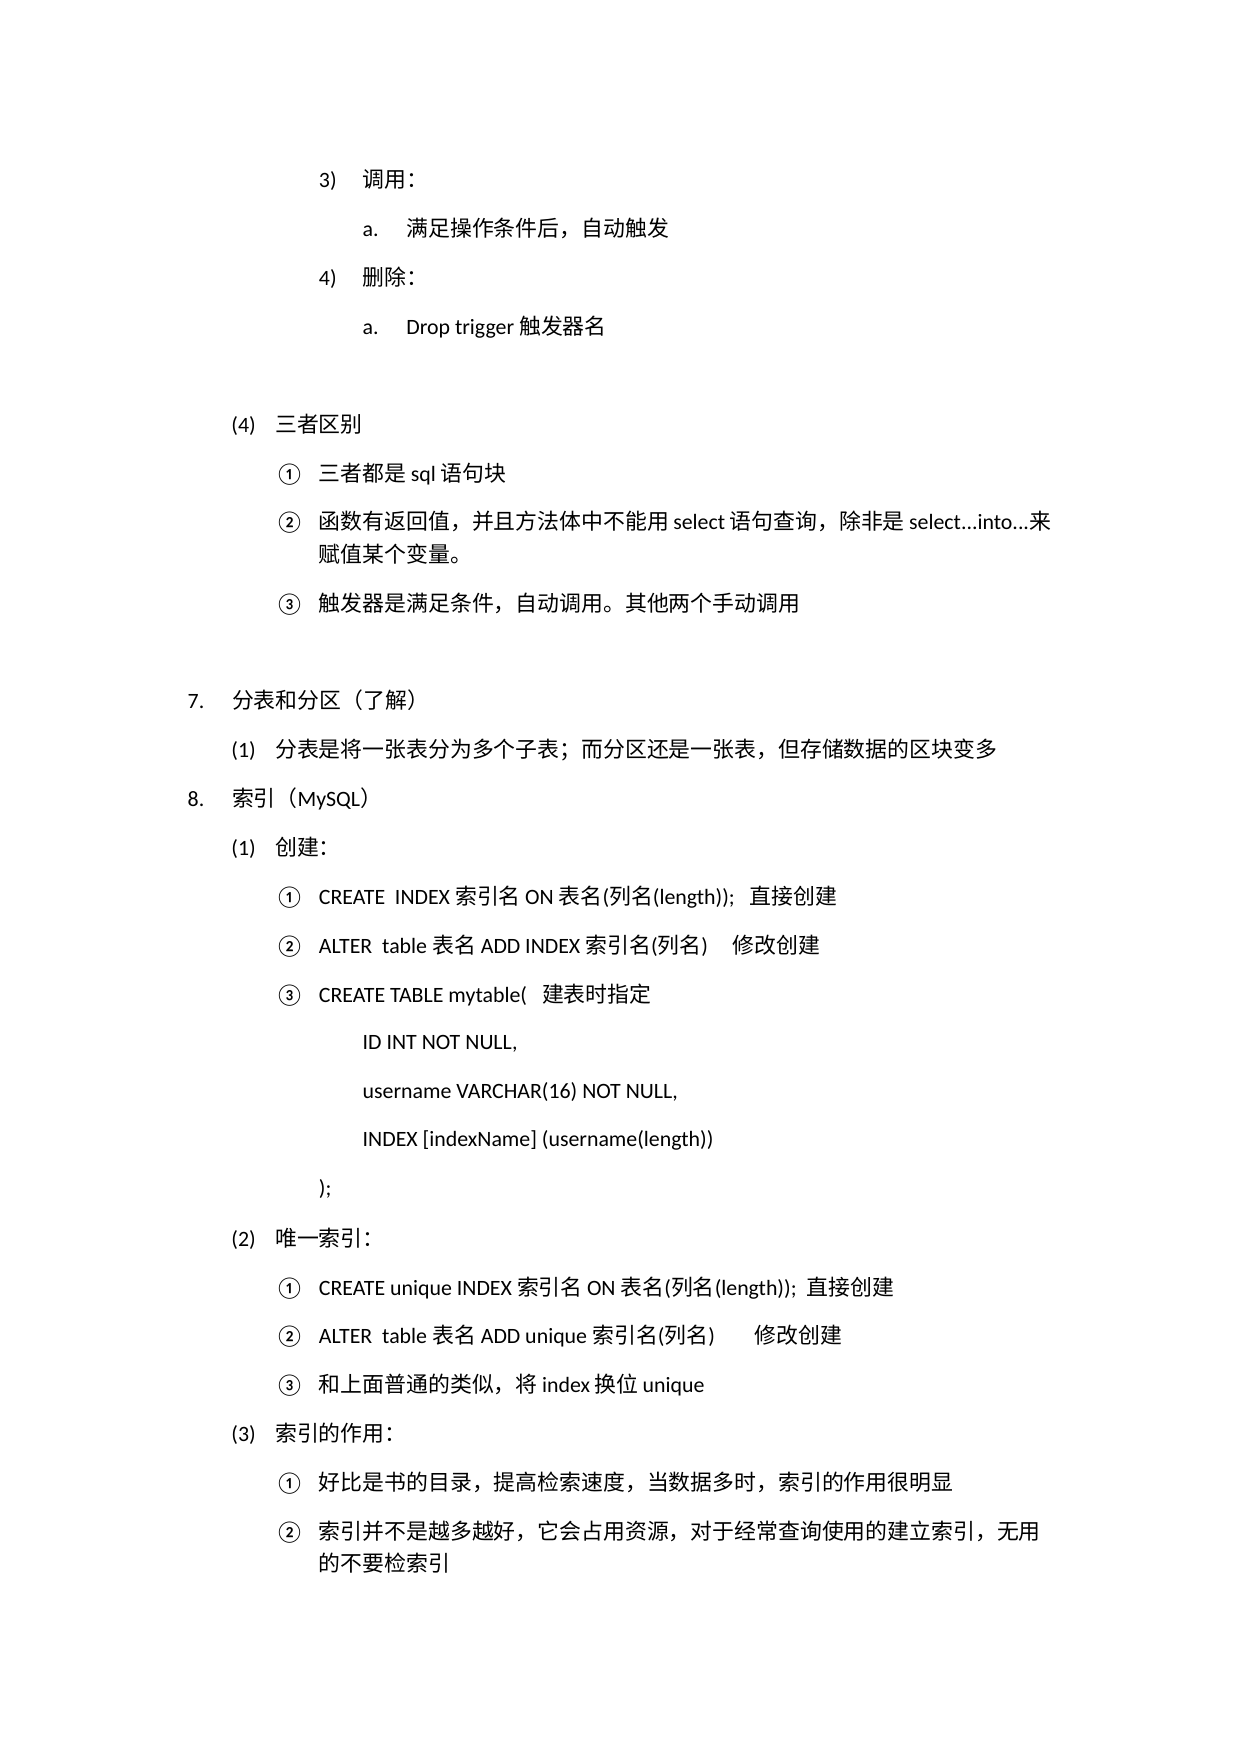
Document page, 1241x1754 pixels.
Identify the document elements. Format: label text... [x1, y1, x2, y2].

list ID INT NOT NULL, [319, 1025, 1053, 1057]
list 唯一索引： [231, 1220, 1053, 1253]
list CREATE INDEX 索引名ON 表名(列名(length)); 直接创建 [275, 878, 1053, 911]
list 分表是将一张表分为多个子表；而分区还是一张表，但存储数据的区块变多 [231, 732, 1053, 764]
list 删除： [319, 260, 1053, 292]
list 函数有返回值，并且方法体中不能用select语句查询，除非是select...into...来赋值某个变量。 [275, 504, 1053, 569]
list 和上面普通的类似，将index换位unique [275, 1367, 1053, 1399]
list 调用： [319, 162, 1053, 194]
list 分表和分区（了解） [187, 683, 1053, 716]
list ALTER table 表名 ADD unique 索引名(列名) 修改创建 [275, 1318, 1053, 1351]
list CREATE unique INDEX 索引名ON 表名(列名(length)); 直接创建 [275, 1269, 1053, 1302]
list 索引并不是越多越好，它会占用资源，对于经常查询使用的建立索引，无用的不要检索引 [275, 1513, 1053, 1578]
list CREATE TABLE mytable( 建表时指定 [275, 976, 1053, 1009]
list ALTER table 表名 ADD INDEX 索引名(列名) 修改创建 [275, 927, 1053, 960]
list 三者都是sql语句块 [275, 455, 1053, 488]
list 触发器是满足条件，自动调用。其他两个手动调用 [275, 585, 1053, 618]
list 三者区别 [231, 406, 1053, 439]
list 好比是书的目录，提高检索速度，当数据多时，索引的作用很明显 [275, 1465, 1053, 1497]
list ); [275, 1172, 1053, 1204]
list 索引（MySQL） [187, 781, 1053, 813]
list Drop trigger 触发器名 [362, 308, 1053, 341]
list username VARCHAR(16) NOT NULL, [319, 1074, 1053, 1106]
list INDEX [indexName] (username(length)) [319, 1123, 1053, 1155]
list 创建： [231, 829, 1053, 862]
list 满足操作条件后，自动触发 [362, 211, 1053, 243]
list 索引的作用： [231, 1416, 1053, 1448]
